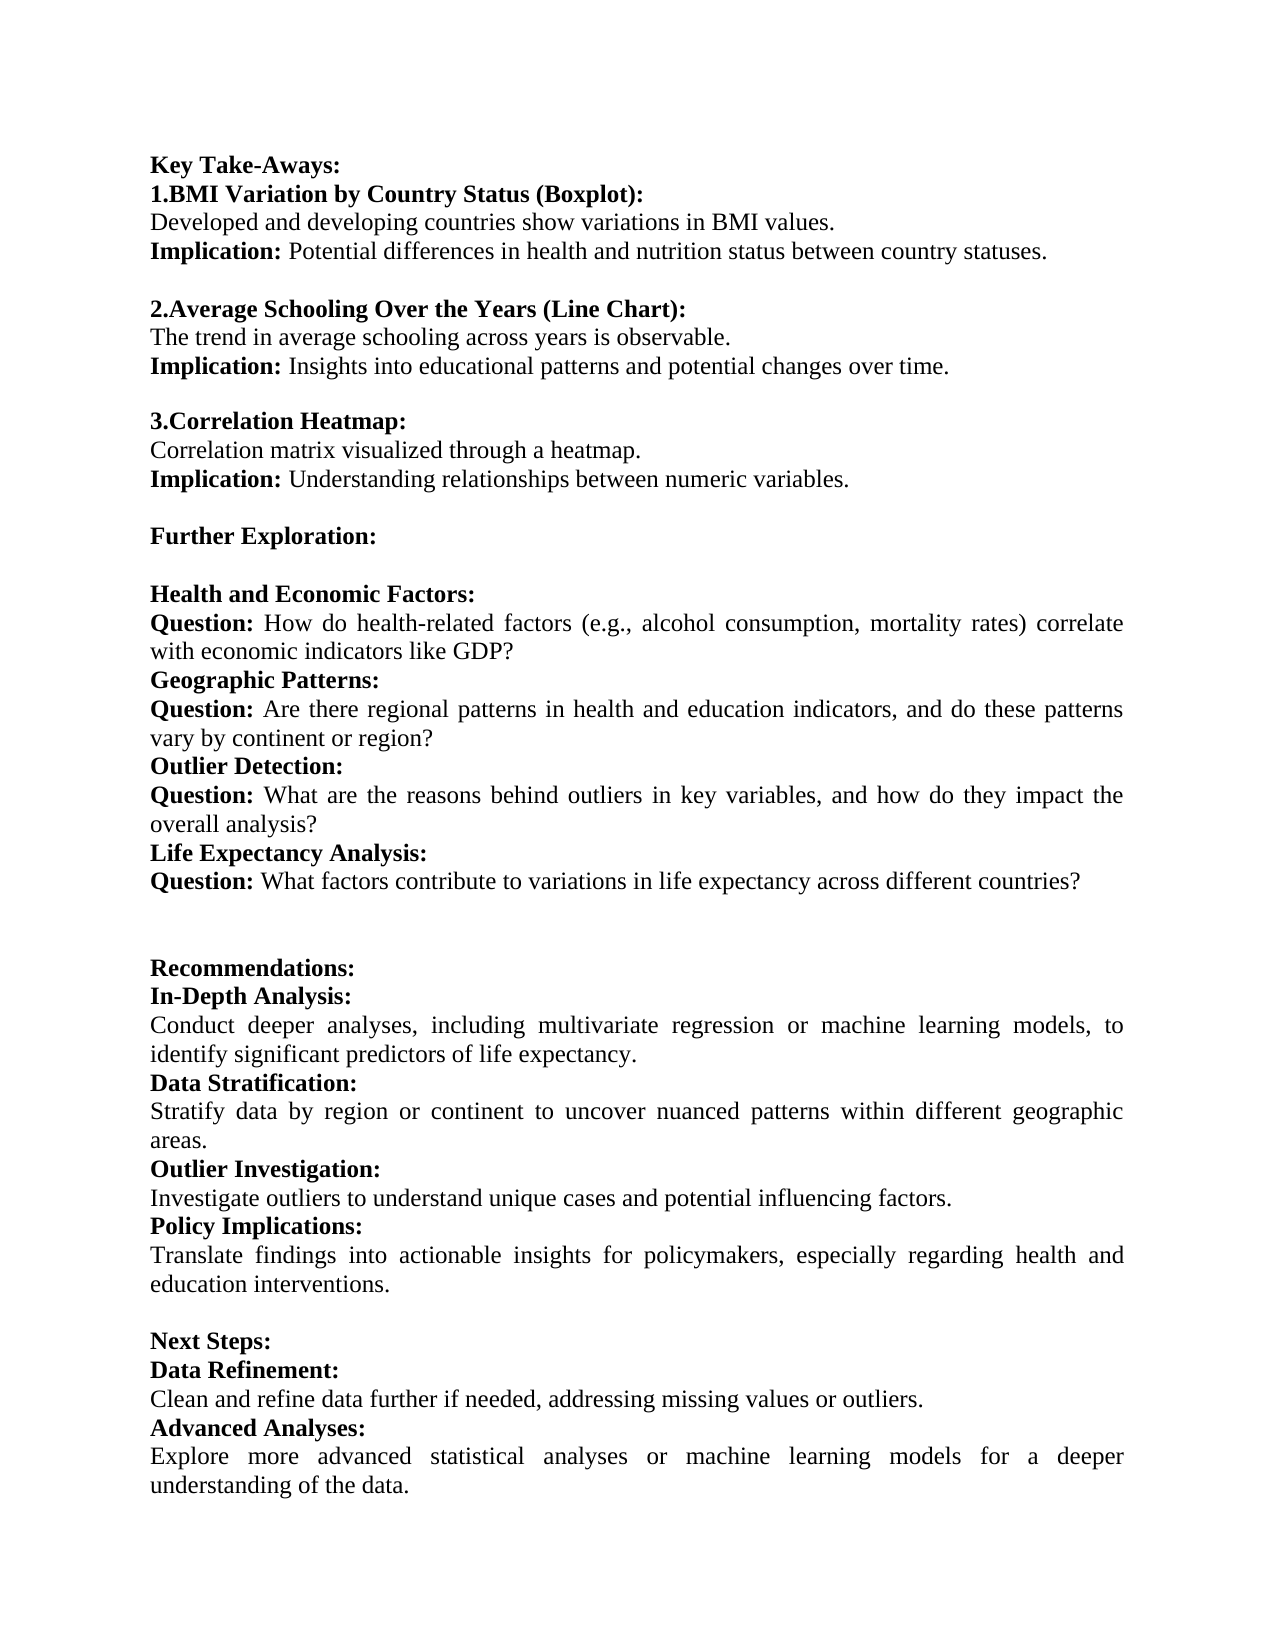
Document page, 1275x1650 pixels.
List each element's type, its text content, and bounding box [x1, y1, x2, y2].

text Correlation matrix visualized through a heatmap. [150, 435, 1125, 464]
text Explore more advanced statistical analyses or machine learning models for a deeper understanding of the data. [150, 1441, 1125, 1499]
text Data Stratification: [150, 1068, 1125, 1096]
text Advanced Analyses: [150, 1413, 1125, 1441]
text Outlier Investigation: [150, 1154, 1125, 1183]
text Question: What are the reasons behind outliers in key variables, and how do they impact the overall analysis? [150, 780, 1125, 838]
text Life Expectancy Analysis: [150, 838, 1125, 866]
text Question: Are there regional patterns in health and education indicators, and do these patterns vary by continent or region? [150, 694, 1125, 751]
text 1.BMI Variation by Country Status (Boxplot): [150, 179, 1125, 207]
text 2.Average Schooling Over the Years (Line Chart): [150, 294, 1125, 322]
text Geographic Patterns: [150, 665, 1125, 694]
text Question: How do health-related factors (e.g., alcohol consumption, mortality rates) correlate with economic indicators like GDP? [150, 608, 1125, 665]
text Translate findings into actionable insights for policymakers, especially regarding health and education interventions. [150, 1240, 1125, 1298]
text 3.Correlation Heatmap: [150, 406, 1125, 435]
text Recommendations: [150, 953, 1125, 981]
text Policy Implications: [150, 1211, 1125, 1240]
text Stratify data by region or continent to uncover nuanced patterns within different geographic areas. [150, 1096, 1125, 1154]
text Key Take-Aways: [150, 150, 1125, 179]
text Question: What factors contribute to variations in life expectancy across different countries? [150, 866, 1125, 895]
text Implication: Potential differences in health and nutrition status between country statuses. [150, 236, 1125, 265]
text Health and Economic Factors: [150, 579, 1125, 608]
text Investigate outliers to understand unique cases and potential influencing factors. [150, 1183, 1125, 1211]
text In-Depth Analysis: [150, 981, 1125, 1010]
text Further Exploration: [150, 521, 1125, 550]
text Outlier Detection: [150, 751, 1125, 780]
text Next Steps: [150, 1326, 1125, 1355]
text The trend in average schooling across years is observable. [150, 322, 1125, 351]
text Data Refinement: [150, 1355, 1125, 1384]
text Implication: Insights into educational patterns and potential changes over time. [150, 351, 1125, 380]
text Conduct deeper analyses, including multivariate regression or machine learning models, to identify significant predictors of life expectancy. [150, 1010, 1125, 1068]
text Developed and developing countries show variations in BMI values. [150, 207, 1125, 236]
text Clean and refine data further if needed, addressing missing values or outliers. [150, 1384, 1125, 1413]
text Implication: Understanding relationships between numeric variables. [150, 464, 1125, 493]
